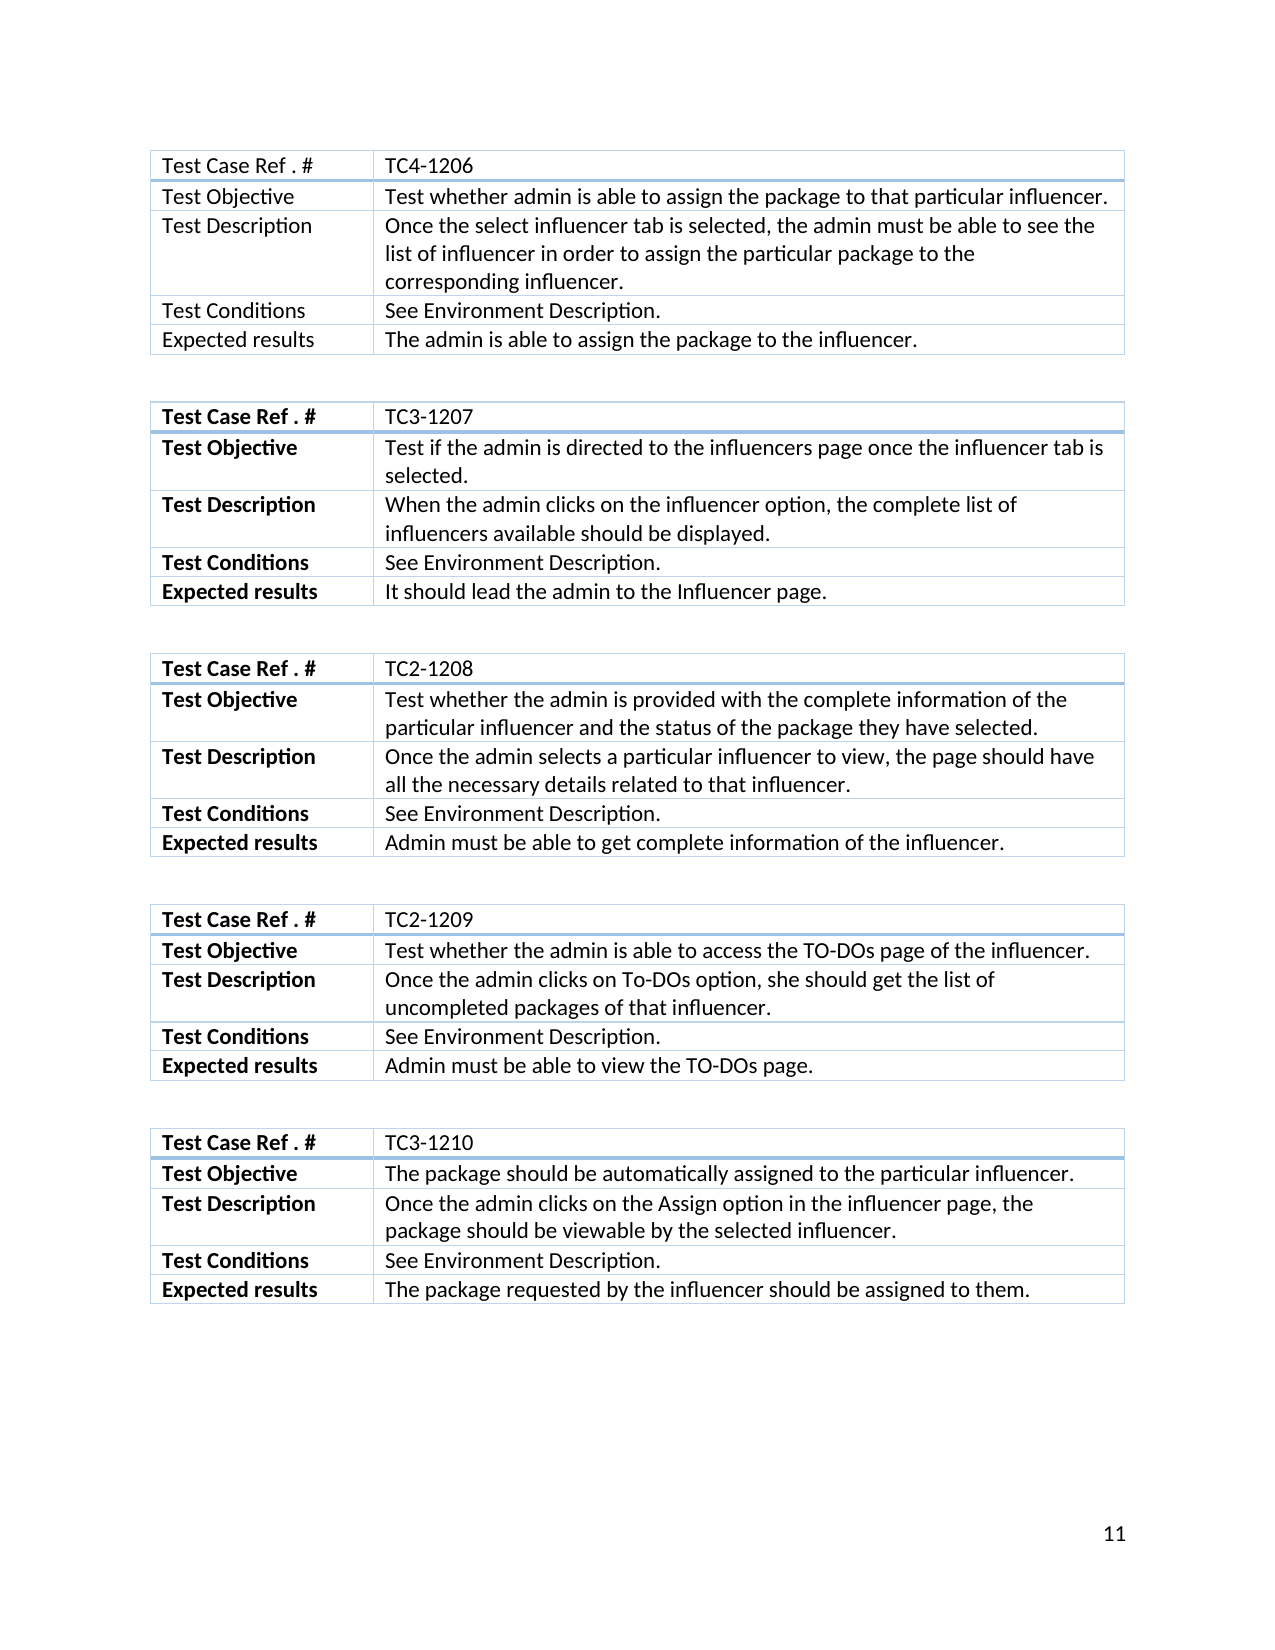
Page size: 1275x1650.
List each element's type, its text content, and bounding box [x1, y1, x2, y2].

table_header TC3-1207 [374, 403, 1124, 430]
table_cell The package should be automatically assigned to the particular influencer. [374, 1160, 1124, 1188]
table_header Test Case Ref . # [151, 151, 373, 179]
table_header Test Case Ref . # [151, 654, 373, 682]
table_header Test Case Ref . # [151, 1129, 373, 1156]
table_cell Expected results [151, 577, 373, 605]
table_cell Test Description [151, 1189, 373, 1245]
table_cell The package requested by the influencer should be assigned to them. [374, 1275, 1124, 1303]
table_cell Test Description [151, 965, 373, 1021]
table_cell Test Objective [151, 936, 373, 964]
table_cell The admin is able to assign the package to the influencer. [374, 325, 1124, 353]
table_cell Expected results [151, 325, 373, 353]
table_cell Expected results [151, 1051, 373, 1079]
table_cell See Environment Description. [374, 548, 1124, 576]
table_cell See Environment Description. [374, 799, 1124, 827]
table_cell See Environment Description. [374, 296, 1124, 324]
table_cell Test Conditions [151, 548, 373, 576]
table_cell Test Objective [151, 685, 373, 741]
table_cell It should lead the admin to the Influencer page. [374, 577, 1124, 605]
table_cell Test whether the admin is able to access the TO-DOs page of the influencer. [374, 936, 1124, 964]
table_cell Test Conditions [151, 296, 373, 324]
table_cell Test Objective [151, 434, 373, 489]
table_cell Test Description [151, 742, 373, 798]
table_cell See Environment Description. [374, 1246, 1124, 1274]
table_header TC4-1206 [374, 151, 1124, 179]
table_cell Test Conditions [151, 1246, 373, 1274]
table_cell Admin must be able to get complete information of the influencer. [374, 828, 1124, 856]
table_header Test Case Ref . # [151, 403, 373, 430]
table_cell When the admin clicks on the influencer option, the complete list of influencers available should be displayed. [374, 491, 1124, 547]
table_cell Test Conditions [151, 799, 373, 827]
table_cell Test Description [151, 491, 373, 547]
table_cell Once the admin clicks on To-DOs option, she should get the list of uncompleted packages of that influencer. [374, 965, 1124, 1021]
table_cell Test Description [151, 211, 373, 295]
table_header TC2-1208 [374, 654, 1124, 682]
table_header TC3-1210 [374, 1129, 1124, 1156]
table_cell Once the admin clicks on the Assign option in the influencer page, the package should be viewable by the selected influencer. [374, 1189, 1124, 1245]
table_cell Once the select influencer tab is selected, the admin must be able to see the list of influencer in order to assign the particular package to the corresponding influencer. [374, 211, 1124, 295]
table_cell See Environment Description. [374, 1023, 1124, 1050]
table_cell Test whether admin is able to assign the package to that particular influencer. [374, 182, 1124, 210]
table_cell Test whether the admin is provided with the complete information of the particular influencer and the status of the package they have selected. [374, 685, 1124, 741]
table_cell Expected results [151, 1275, 373, 1303]
table_cell Expected results [151, 828, 373, 856]
table_cell Test Conditions [151, 1023, 373, 1050]
table_cell Test Objective [151, 1160, 373, 1188]
table_cell Once the admin selects a particular influencer to view, the page should have all the necessary details related to that influencer. [374, 742, 1124, 798]
table_header TC2-1209 [374, 905, 1124, 933]
table_header Test Case Ref . # [151, 905, 373, 933]
table_cell Test if the admin is directed to the influencers page once the influencer tab is selected. [374, 434, 1124, 489]
table_cell Admin must be able to view the TO-DOs page. [374, 1051, 1124, 1079]
table_cell Test Objective [151, 182, 373, 210]
